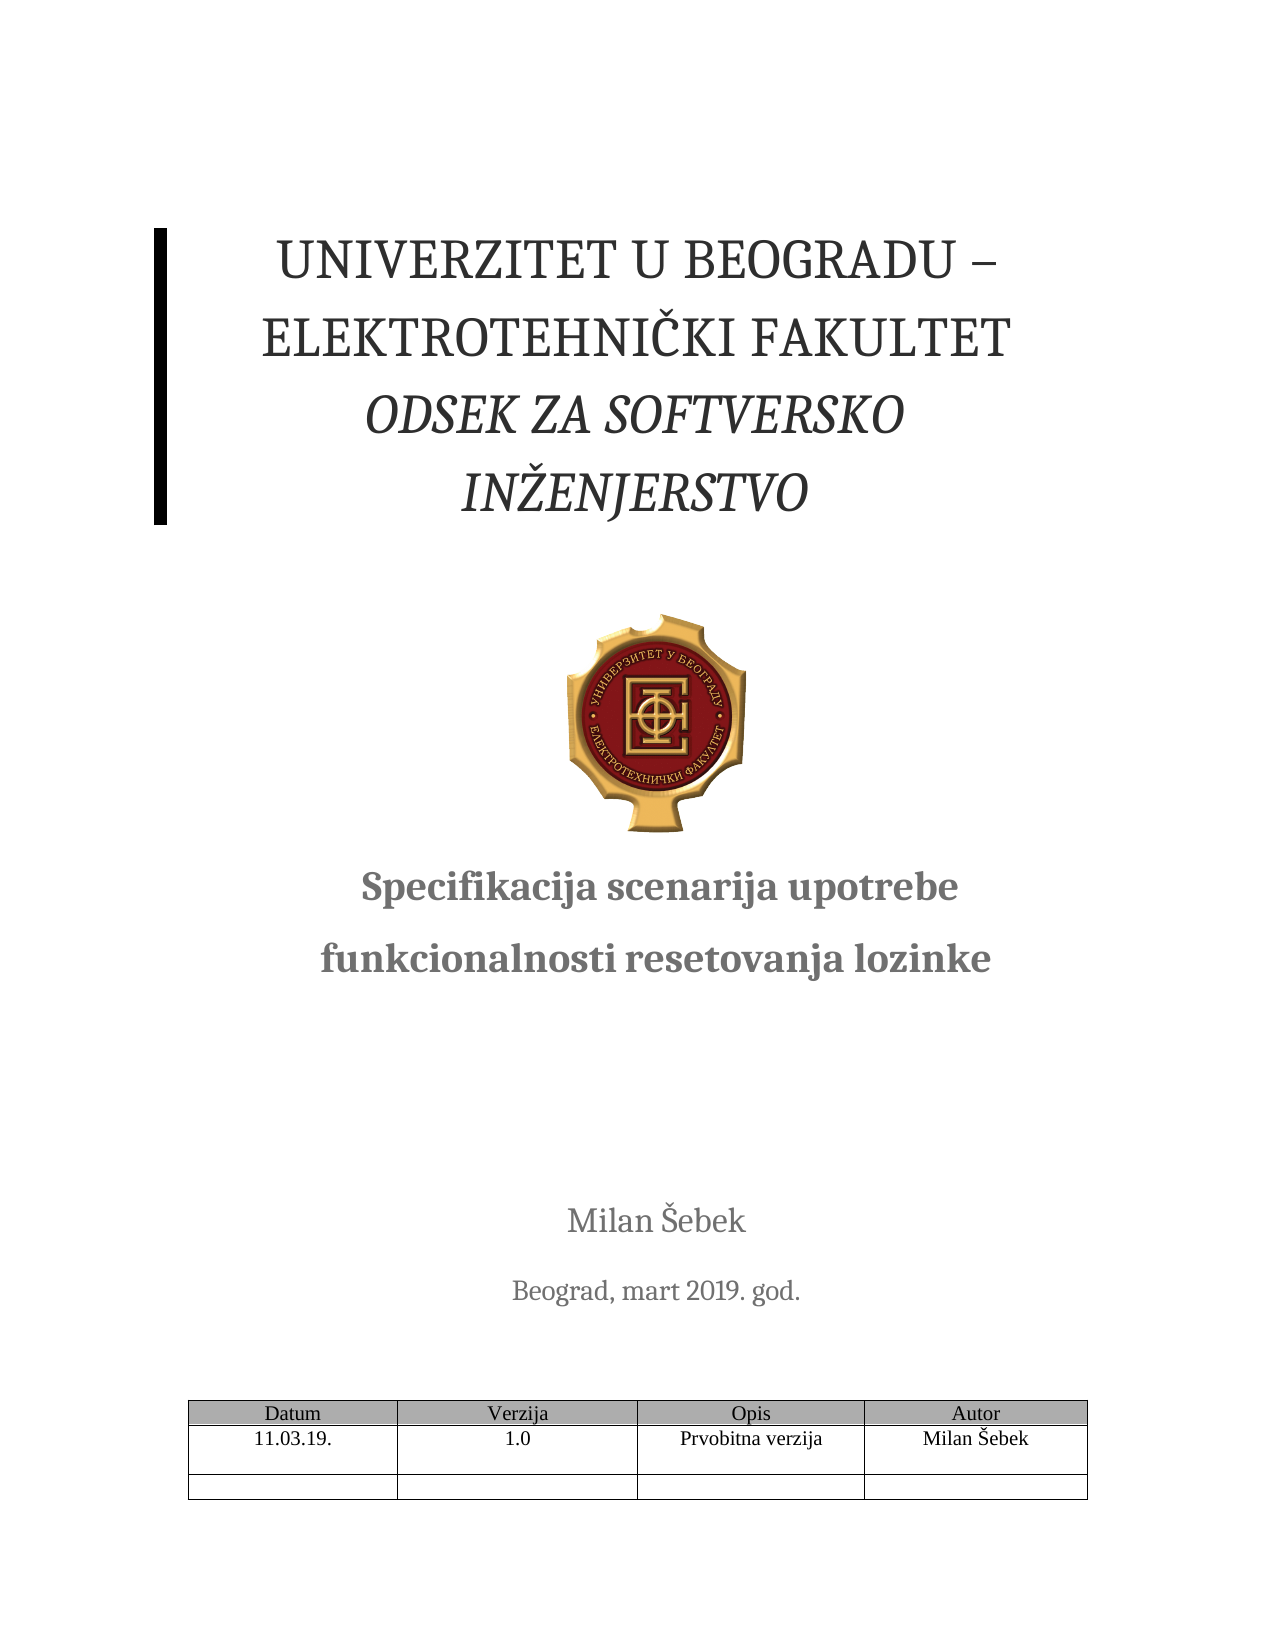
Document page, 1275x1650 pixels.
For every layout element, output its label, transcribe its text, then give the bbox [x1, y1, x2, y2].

table_cell 1.0 [398, 1426, 637, 1474]
text Beograd, mart 2019. god. [225, 1274, 1087, 1307]
table_header Opis [638, 1401, 864, 1424]
table_header Verzija [398, 1401, 637, 1424]
text Specifikacija scenarija upotrebe funkcionalnosti resetovanja lozinke [225, 863, 1087, 983]
table_cell [189, 1475, 397, 1499]
table_cell [638, 1475, 864, 1499]
table_header Autor [865, 1401, 1087, 1424]
table_header Datum [189, 1401, 397, 1424]
table_cell Prvobitna verzija [638, 1426, 864, 1474]
table_cell [398, 1475, 637, 1499]
table_cell 11.03.19. [189, 1426, 397, 1474]
table_cell [865, 1475, 1087, 1499]
title Univerzitet u Beogradu – Elektrotehnički fakultet Odsek za softversko inženjerstvo [167, 228, 1087, 525]
picture [558, 608, 755, 838]
text Milan Šebek [225, 1200, 1087, 1241]
table_cell Milan Šebek [865, 1426, 1087, 1474]
